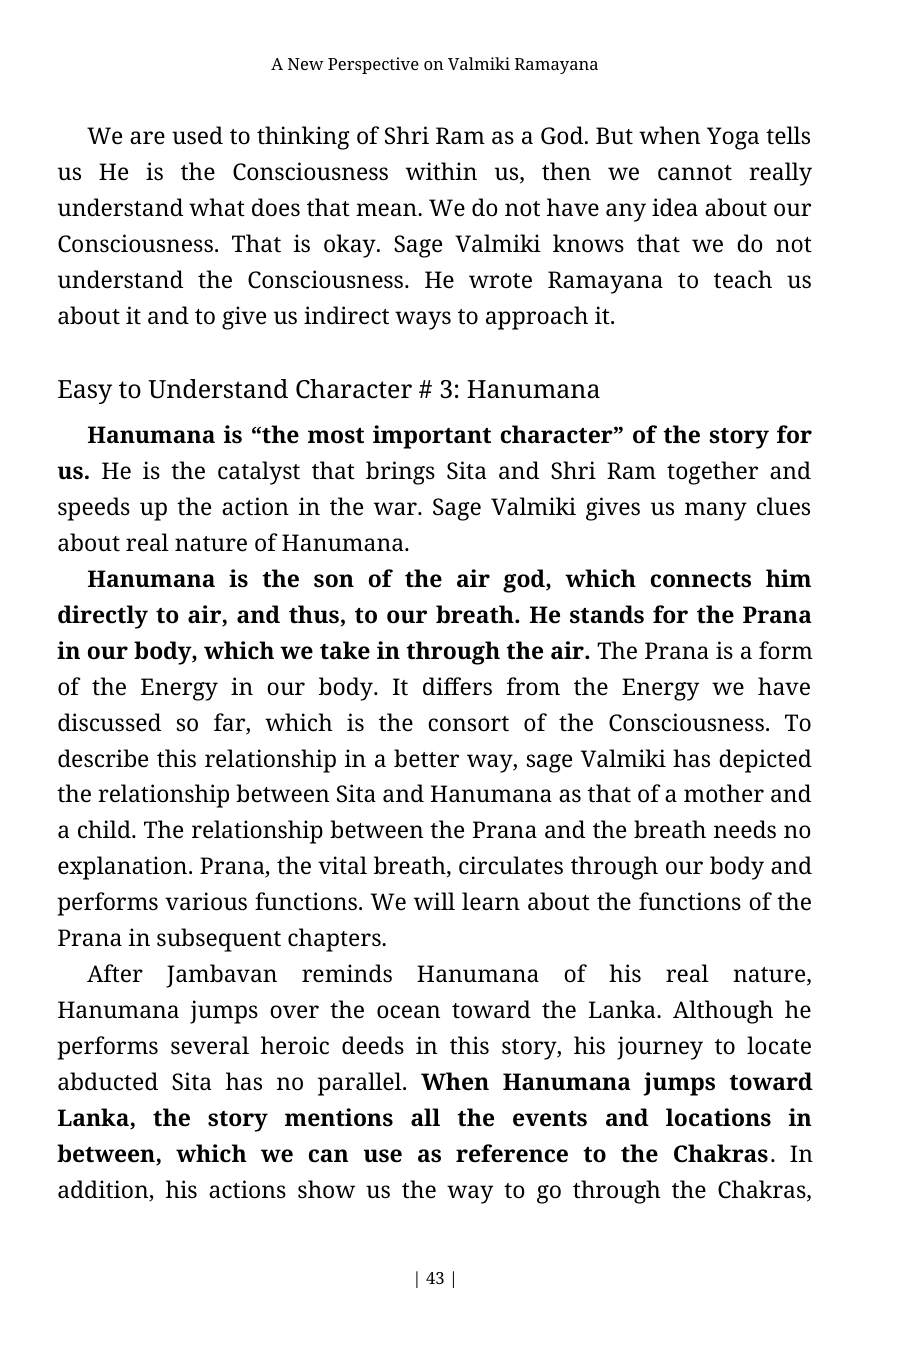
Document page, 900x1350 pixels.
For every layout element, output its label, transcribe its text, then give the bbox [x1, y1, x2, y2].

text Hanumana is “the most important character” of the story for us. He is the catalyst that brings Sita and Shri Ram together and speeds up the action in the war. Sage Valmiki gives us many clues about real nature of Hanumana. [57, 419, 813, 558]
text We are used to thinking of Shri Ram as a God. But when Yoga tells us He is the Consciousness within us, then we cannot really understand what does that mean. We do not have any idea about our Consciousness. That is okay. Sage Valmiki knows that we do not understand the Consciousness. He wrote Ramayana to teach us about it and to give us indirect ways to approach it. [57, 120, 813, 331]
subtitle Easy to Understand Character # 3: Hanumana [57, 372, 813, 406]
text Hanumana is the son of the air god, which connects him directly to air, and thus, to our breath. He stands for the Prana in our body, which we take in through the air. The Prana is a form of the Energy in our body. It differs from the Energy we have discussed so far, which is the consort of the Consciousness. To describe this relationship in a better way, sage Valmiki has depicted the relationship between Sita and Hanumana as that of a mother and a child. The relationship between the Prana and the breath needs no explanation. Prana, the vital breath, circulates through our body and performs various functions. We will learn about the functions of the Prana in subsequent chapters. [57, 563, 813, 953]
